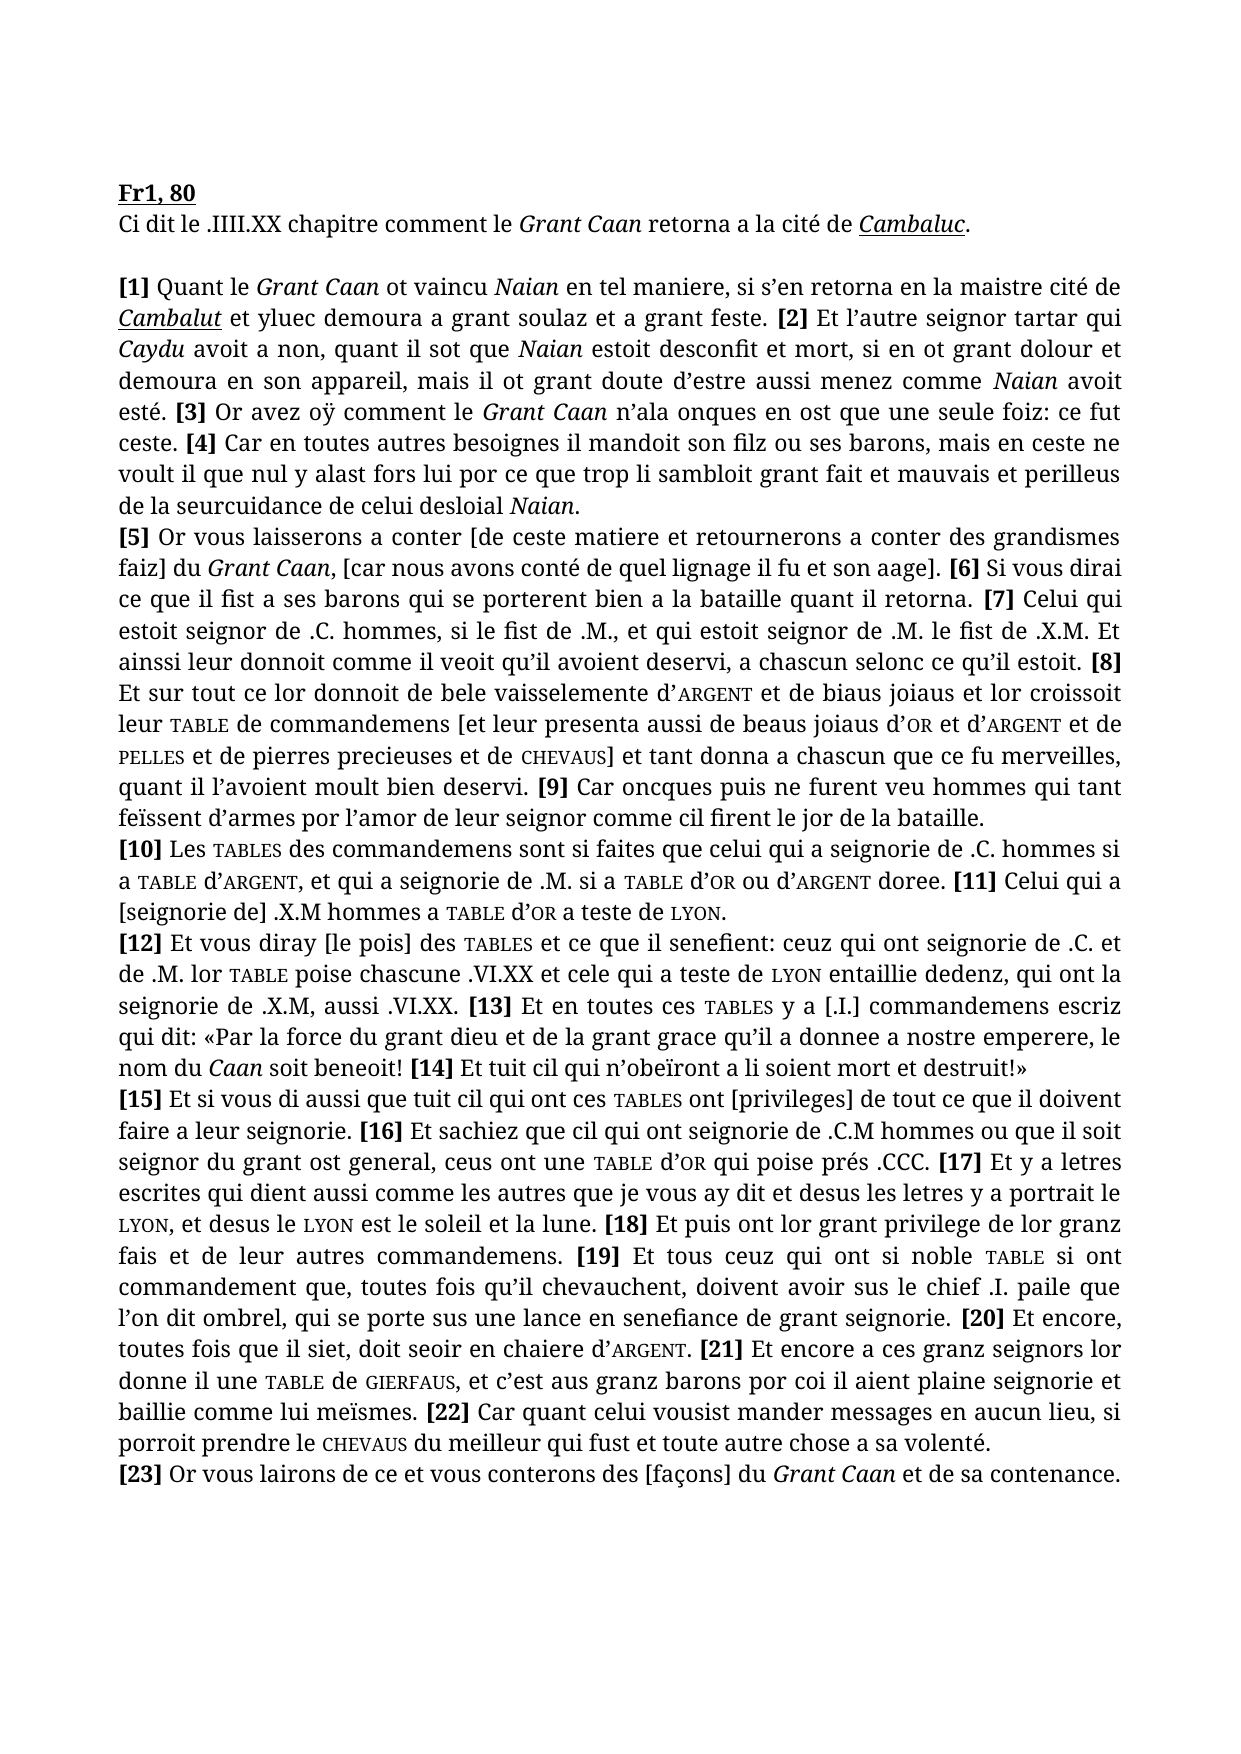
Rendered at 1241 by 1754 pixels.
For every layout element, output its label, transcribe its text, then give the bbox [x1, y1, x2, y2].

text [15] Et si vous di aussi que tuit cil qui ont ces tables ont [privileges] de tout ce que il doivent faire a leur seignorie. [16] Et sachiez que cil qui ont seignorie de .C.M hommes ou que il soit seignor du grant ost general, ceus ont une table d’or qui poise prés .CCC. [17] Et y a letres escrites qui dient aussi comme les autres que je vous ay dit et desus les letres y a portrait le lyon, et desus le lyon est le soleil et la lune. [18] Et puis ont lor grant privilege de lor granz fais et de leur autres commandemens. [19] Et tous ceuz qui ont si noble table si ont commandement que, toutes fois qu’il chevauchent, doivent avoir sus le chief .I. paile que l’on dit ombrel, qui se porte sus une lance en senefiance de grant seignorie. [20] Et encore, toutes fois que il siet, doit seoir en chaiere d’argent. [21] Et encore a ces granz seignors lor donne il une table de gierfaus, et c’est aus granz barons por coi il aient plaine seignorie et baillie comme lui meïsmes. [22] Car quant celui vousist mander messages en aucun lieu, si porroit prendre le chevaus du meilleur qui fust et toute autre chose a sa volenté. [118, 1083, 1122, 1458]
text Ci dit le .IIII.XX chapitre comment le Grant Caan retorna a la cité de Cambaluc. [118, 208, 1122, 240]
text [12] Et vous diray [le pois] des tables et ce que il senefient: ceuz qui ont seignorie de .C. et de .M. lor table poise chascune .VI.XX et cele qui a teste de lyon entaillie dedenz, qui ont la seignorie de .X.M, aussi .VI.XX. [13] Et en toutes ces tables y a [.I.] commandemens escriz qui dit: «Par la force du grant dieu et de la grant grace qu’il a donnee a nostre emperere, le nom du Caan soit beneoit! [14] Et tuit cil qui n’obeïront a li soient mort et destruit!» [118, 927, 1122, 1083]
text [23] Or vous lairons de ce et vous conterons des [façons] du Grant Caan et de sa contenance. [118, 1458, 1122, 1490]
text [10] Les tables des commandemens sont si faites que celui qui a seignorie de .C. hommes si a table d’argent, et qui a seignorie de .M. si a table d’or ou d’argent doree. [11] Celui qui a [seignorie de] .X.M hommes a table d’or a teste de lyon. [118, 833, 1122, 927]
text Fr1, 80 [118, 177, 1122, 208]
text [5] Or vous laisserons a conter [de ceste matiere et retournerons a conter des grandismes faiz] du Grant Caan, [car nous avons conté de quel lignage il fu et son aage]. [6] Si vous dirai ce que il fist a ses barons qui se porterent bien a la bataille quant il retorna. [7] Celui qui estoit seignor de .C. hommes, si le fist de .M., et qui estoit seignor de .M. le fist de .X.M. Et ainssi leur donnoit comme il veoit qu’il avoient deservi, a chascun selonc ce qu’il estoit. [8] Et sur tout ce lor donnoit de bele vaisselemente d’argent et de biaus joiaus et lor croissoit leur table de commandemens [et leur presenta aussi de beaus joiaus d’or et d’argent et de pelles et de pierres precieuses et de chevaus] et tant donna a chascun que ce fu merveilles, quant il l’avoient moult bien deservi. [9] Car oncques puis ne furent veu hommes qui tant feïssent d’armes por l’amor de leur seignor comme cil firent le jor de la bataille. [118, 521, 1122, 833]
text [1] Quant le Grant Caan ot vaincu Naian en tel maniere, si s’en retorna en la maistre cité de Cambalut et yluec demoura a grant soulaz et a grant feste. [2] Et l’autre seignor tartar qui Caydu avoit a non, quant il sot que Naian estoit desconfit et mort, si en ot grant dolour et demoura en son appareil, mais il ot grant doute d’estre aussi menez comme Naian avoit esté. [3] Or avez oÿ comment le Grant Caan n’ala onques en ost que une seule foiz: ce fut ceste. [4] Car en toutes autres besoignes il mandoit son filz ou ses barons, mais en ceste ne voult il que nul y alast fors lui por ce que trop li sambloit grant fait et mauvais et perilleus de la seurcuidance de celui desloial Naian. [118, 271, 1122, 521]
